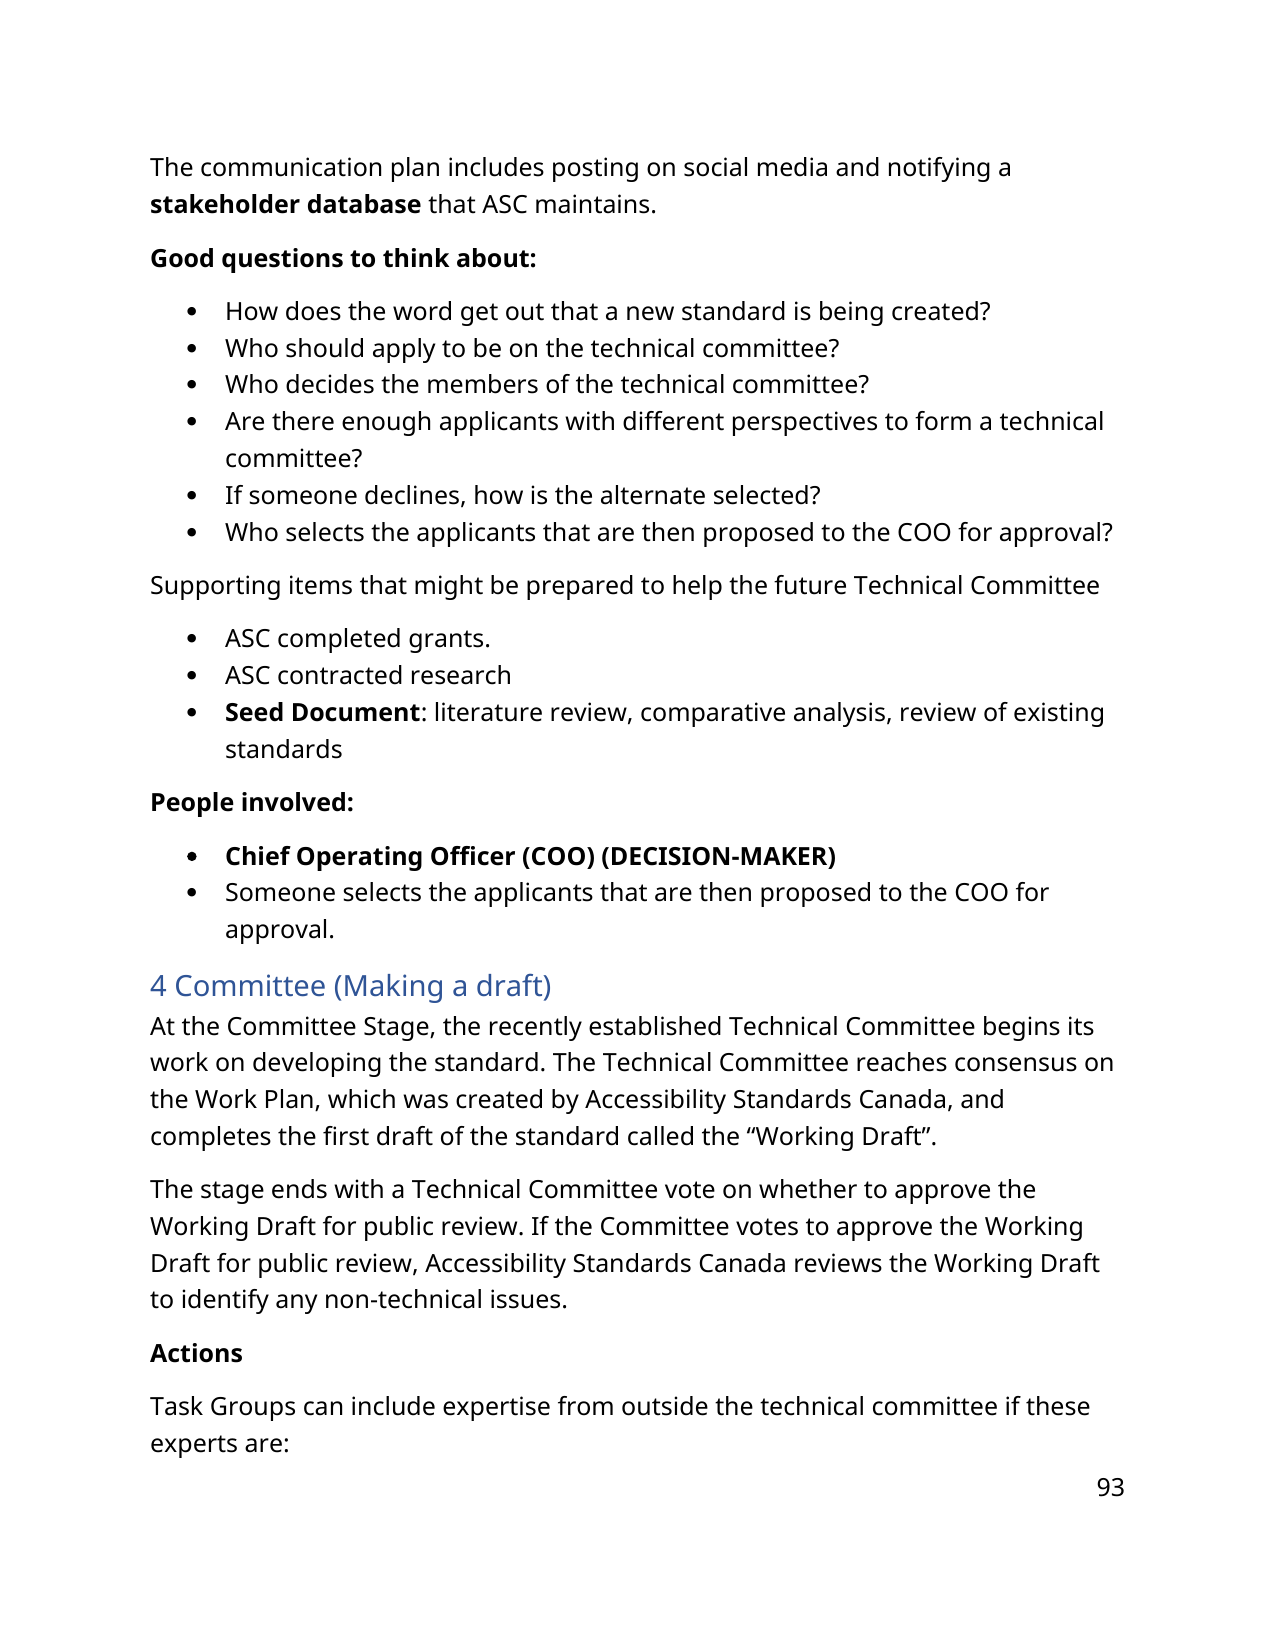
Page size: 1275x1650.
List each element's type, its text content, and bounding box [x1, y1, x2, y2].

list Who should apply to be on the technical committee? [187, 330, 1125, 364]
list ASC contracted research [187, 658, 1125, 692]
list Who decides the members of the technical committee? [187, 367, 1125, 401]
text The stage ends with a Technical Committee vote on whether to approve the Working Draft for public review. If the Committee votes to approve the Working Draft for public review, Accessibility Standards Canada reviews the Working Draft to identify any non-technical issues. [150, 1172, 1125, 1316]
text At the Committee Stage, the recently established Technical Committee begins its work on developing the standard. The Technical Committee reaches consensus on the Work Plan, which was created by Accessibility Standards Canada, and completes the first draft of the standard called the “Working Draft”. [150, 1008, 1125, 1152]
subtitle 4 Committee (Making a draft) [150, 965, 1125, 1005]
list Are there enough applicants with different perspectives to form a technical committee? [187, 404, 1125, 475]
text Supporting items that might be prepared to help the future Technical Committee [150, 568, 1125, 602]
text Actions [150, 1336, 1125, 1370]
text The communication plan includes posting on social media and notifying a stakeholder database that ASC maintains. [150, 150, 1125, 221]
list Chief Operating Officer (COO) (DECISION-MAKER) [187, 838, 1125, 872]
list How does the word get out that a new standard is being created? [187, 294, 1125, 328]
list Who selects the applicants that are then proposed to the COO for approval? [187, 514, 1125, 548]
text Good questions to think about: [150, 240, 1125, 274]
list Someone selects the applicants that are then proposed to the COO for approval. [187, 875, 1125, 946]
list ASC completed grants. [187, 621, 1125, 655]
list If someone declines, how is the alternate selected? [187, 477, 1125, 512]
text Task Groups can include expertise from outside the technical committee if these experts are: [150, 1389, 1125, 1460]
list Seed Document: literature review, comparative analysis, review of existing standards [187, 695, 1125, 766]
text People involved: [150, 785, 1125, 819]
